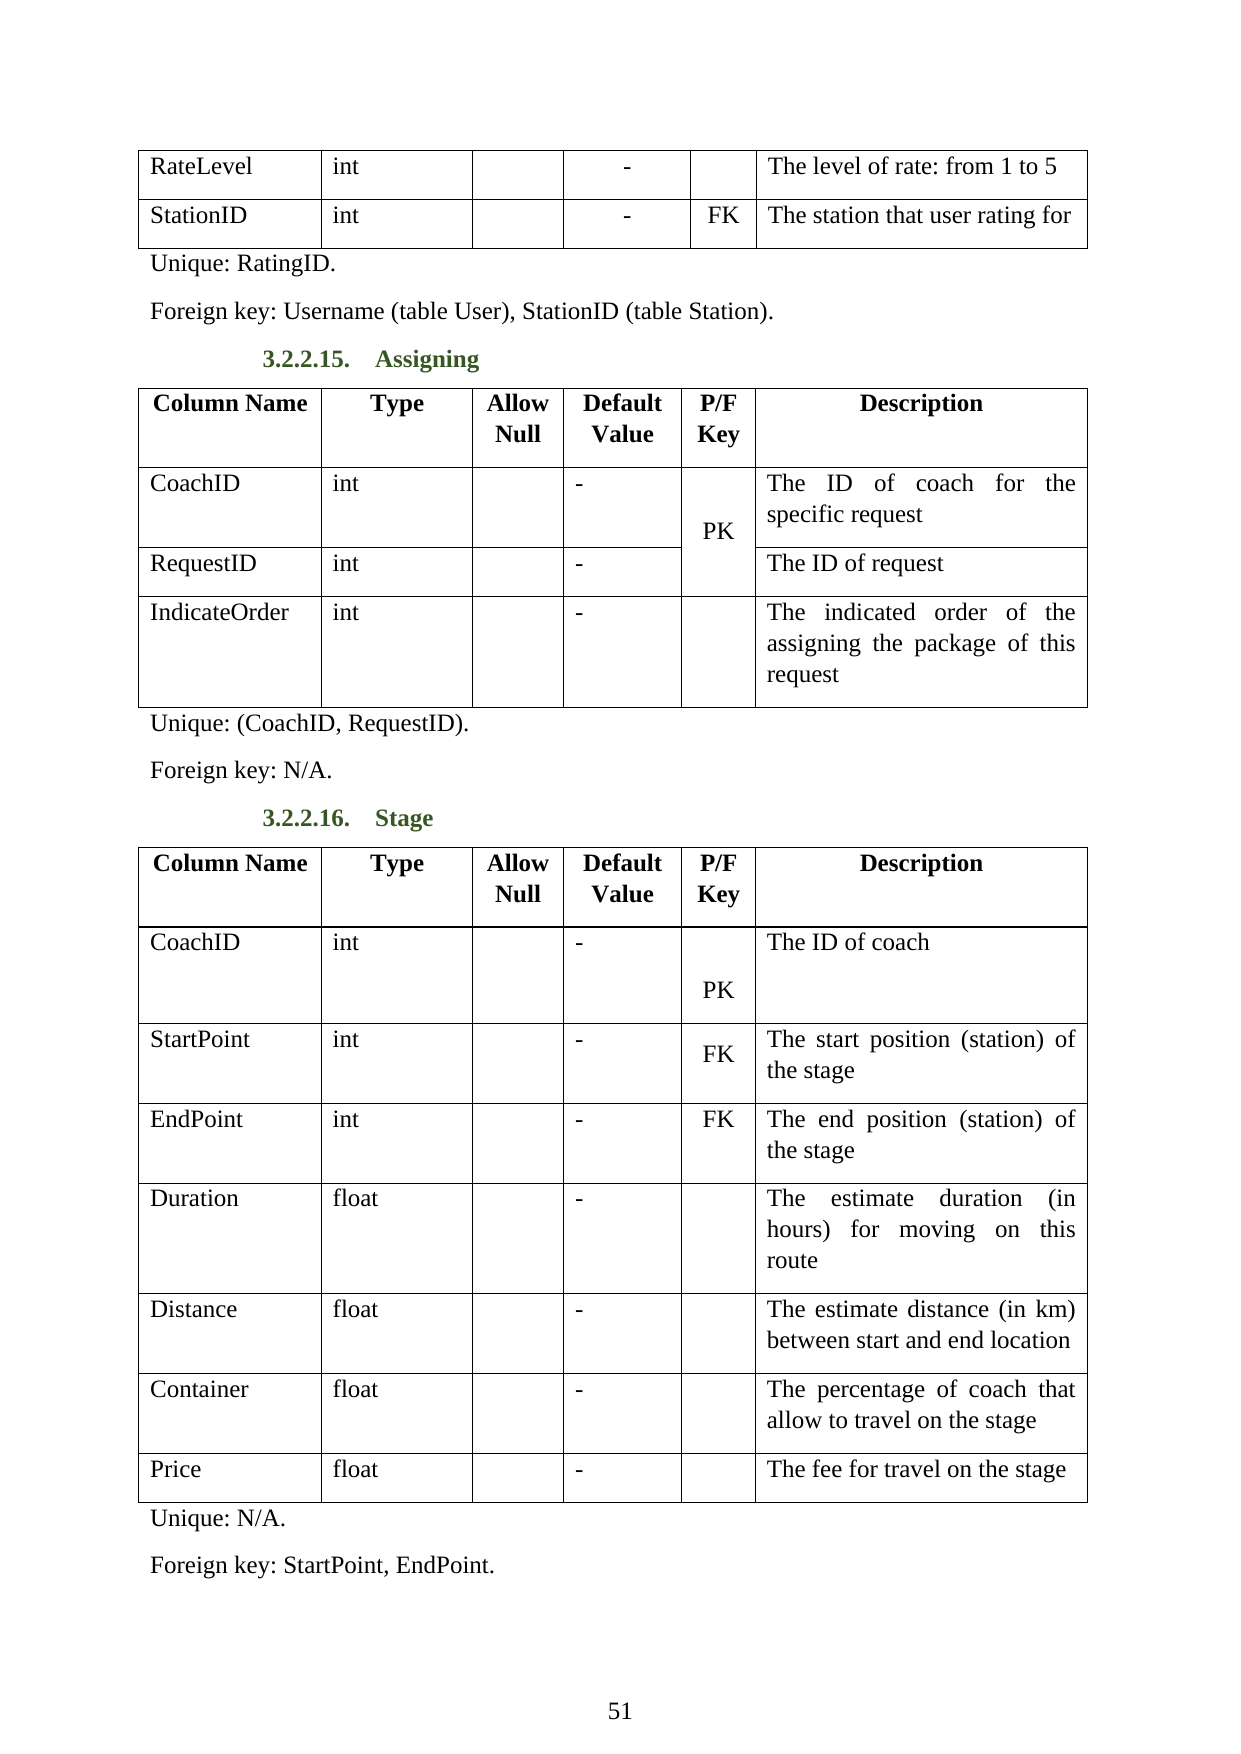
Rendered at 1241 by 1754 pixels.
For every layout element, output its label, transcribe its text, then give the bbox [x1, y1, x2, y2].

table_cell StationID [139, 200, 321, 247]
table_cell Price [139, 1454, 321, 1502]
table_cell [473, 1104, 563, 1182]
table_header Type [322, 389, 472, 467]
table_cell - [564, 151, 690, 199]
table_cell RequestID [139, 548, 321, 596]
table_cell FK [691, 200, 756, 247]
table_header P/F Key [682, 389, 755, 467]
table_cell - [564, 1294, 681, 1373]
table_cell The station that user rating for [757, 200, 1087, 247]
table_cell [473, 1374, 563, 1453]
table_cell EndPoint [139, 1104, 321, 1182]
table_cell [682, 1454, 755, 1502]
table_cell IndicateOrder [139, 597, 321, 707]
table_cell - [564, 597, 681, 707]
table_cell - [564, 928, 681, 1023]
subtitle Assigning [262, 344, 1090, 373]
table_cell [473, 468, 563, 547]
table_cell - [564, 1374, 681, 1453]
table_cell - [564, 1454, 681, 1502]
text Foreign key: StartPoint, EndPoint. [150, 1550, 1090, 1579]
table_cell CoachID [139, 468, 321, 547]
table_cell [473, 200, 563, 247]
table_cell [473, 928, 563, 1023]
table_header Default Value [564, 848, 681, 926]
table_cell The ID of request [756, 548, 1087, 596]
table_cell The percentage of coach that allow to travel on the stage [756, 1374, 1087, 1453]
table_header Description [756, 389, 1087, 467]
table_cell - [564, 1104, 681, 1182]
text Unique: (CoachID, RequestID). [150, 708, 1090, 736]
table_cell PK [682, 468, 755, 596]
table_cell The estimate distance (in km) between start and end location [756, 1294, 1087, 1373]
table_cell Distance [139, 1294, 321, 1373]
table_cell - [564, 548, 681, 596]
table_cell int [322, 1104, 472, 1182]
table_cell The indicated order of the assigning the package of this request [756, 597, 1087, 707]
table_header P/F Key [682, 848, 755, 926]
text Unique: RatingID. [150, 248, 1090, 277]
table_header Allow Null [473, 848, 563, 926]
table_cell RateLevel [139, 151, 321, 199]
table_cell [691, 151, 756, 199]
table_cell float [322, 1294, 472, 1373]
table_cell The end position (station) of the stage [756, 1104, 1087, 1182]
table_cell int [322, 200, 472, 247]
table_cell The level of rate: from 1 to 5 [757, 151, 1087, 199]
table_cell [682, 1374, 755, 1453]
table_cell The estimate duration (in hours) for moving on this route [756, 1184, 1087, 1293]
table_cell FK [682, 1104, 755, 1182]
table_cell - [564, 1024, 681, 1103]
table_cell StartPoint [139, 1024, 321, 1103]
table_cell - [564, 1184, 681, 1293]
table_cell - [564, 200, 690, 247]
table_cell [473, 548, 563, 596]
table_cell FK [682, 1024, 755, 1103]
table_cell int [322, 1024, 472, 1103]
table_cell float [322, 1454, 472, 1502]
table_cell float [322, 1374, 472, 1453]
table_cell [473, 1024, 563, 1103]
table_cell The fee for travel on the stage [756, 1454, 1087, 1502]
table_cell The start position (station) of the stage [756, 1024, 1087, 1103]
table_header Allow Null [473, 389, 563, 467]
table_cell CoachID [139, 928, 321, 1023]
table_cell int [322, 928, 472, 1023]
table_cell int [322, 151, 472, 199]
subtitle Stage [262, 803, 1090, 832]
table_cell [473, 597, 563, 707]
table_cell [473, 1184, 563, 1293]
table_header Description [756, 848, 1087, 926]
table_header Column Name [139, 389, 321, 467]
table_cell int [322, 468, 472, 547]
table_cell Container [139, 1374, 321, 1453]
table_cell PK [682, 928, 755, 1023]
table_cell - [564, 468, 681, 547]
table_cell [682, 1184, 755, 1293]
table_cell The ID of coach [756, 928, 1087, 1023]
table_cell [682, 1294, 755, 1373]
text Unique: N/A. [150, 1503, 1090, 1531]
table_cell [682, 597, 755, 707]
text Foreign key: Username (table User), StationID (table Station). [150, 296, 1090, 325]
table_cell The ID of coach for the specific request [756, 468, 1087, 547]
table_cell int [322, 548, 472, 596]
table_cell float [322, 1184, 472, 1293]
table_cell int [322, 597, 472, 707]
table_cell [473, 151, 563, 199]
table_header Default Value [564, 389, 681, 467]
text Foreign key: N/A. [150, 755, 1090, 784]
table_cell [473, 1454, 563, 1502]
table_header Type [322, 848, 472, 926]
table_cell Duration [139, 1184, 321, 1293]
table_cell [473, 1294, 563, 1373]
table_header Column Name [139, 848, 321, 926]
